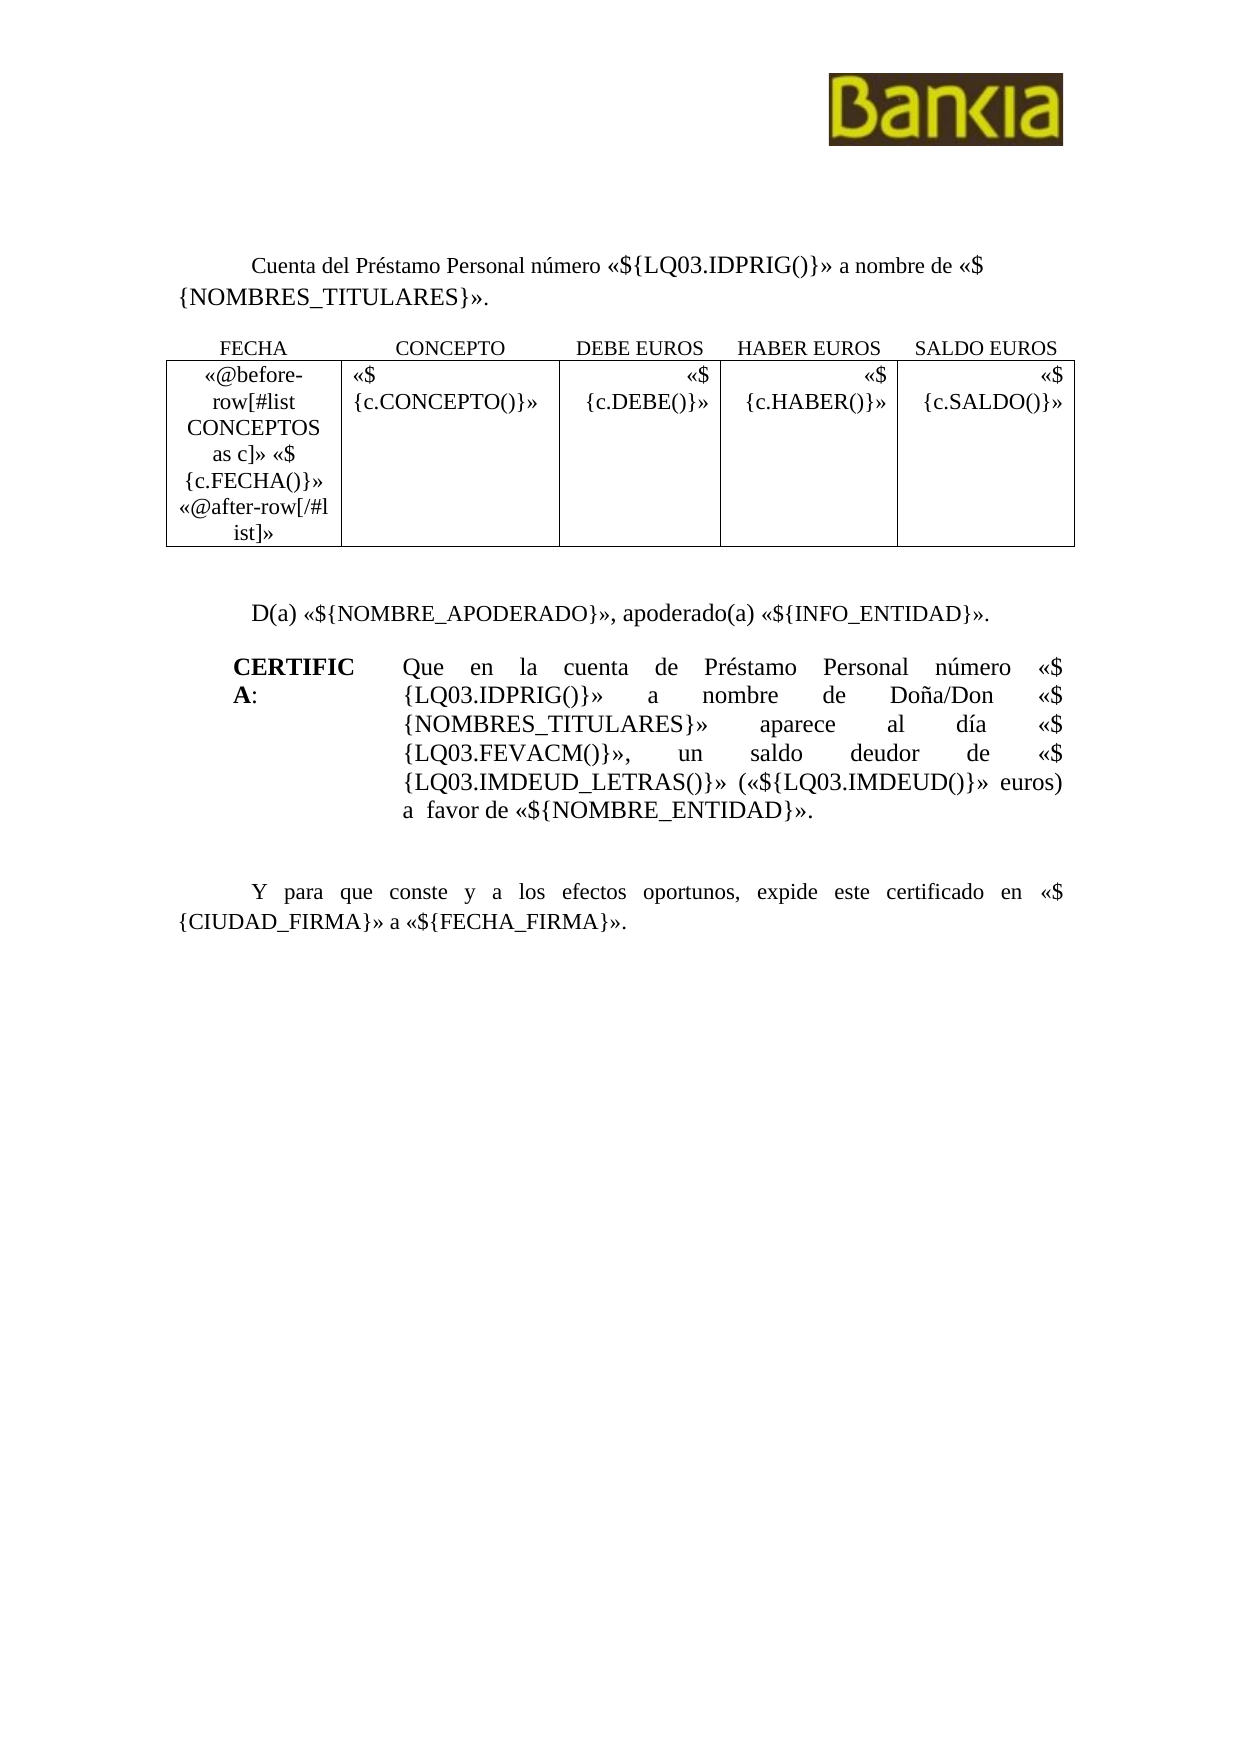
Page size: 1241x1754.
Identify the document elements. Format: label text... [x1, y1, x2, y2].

table_header CERTIFICA: [222, 652, 391, 824]
text Cuenta del Préstamo Personal número «${LQ03.IDPRIG()}» a nombre de «${NOMBRES_TITULARES}». [177, 250, 1063, 311]
table_header Que en la cuenta de Préstamo Personal número «${LQ03.IDPRIG()}» a nombre de Doña/Don «${NOMBRES_TITULARES}» aparece al día «${LQ03.FEVACM()}», un saldo deudor de «${LQ03.IMDEUD_LETRAS()}» («${LQ03.IMDEUD()}» euros) a favor de «${NOMBRE_ENTIDAD}». [391, 652, 1074, 824]
table_cell «${c.DEBE()}» [560, 361, 720, 546]
table_header HABER EUROS [720, 336, 898, 360]
picture [828, 73, 1064, 146]
table_cell «@before-row[#list CONCEPTOS as c]» «${c.FECHA()}» «@after-row[/#list]» [167, 361, 341, 546]
table_header FECHA [166, 336, 341, 360]
table_cell «${c.CONCEPTO()}» [342, 361, 559, 546]
table_header DEBE EUROS [559, 336, 720, 360]
table_header CONCEPTO [341, 336, 559, 360]
table_cell «${c.SALDO()}» [898, 361, 1074, 546]
text Y para que conste y a los efectos oportunos, expide este certificado en «${CIUDAD_FIRMA}» a «${FECHA_FIRMA}». [177, 878, 1063, 935]
table_cell «${c.HABER()}» [721, 361, 897, 546]
table_header SALDO EUROS [898, 336, 1074, 360]
text D(a) «${NOMBRE_APODERADO}», apoderado(a) «${INFO_ENTIDAD}». [177, 598, 1063, 627]
